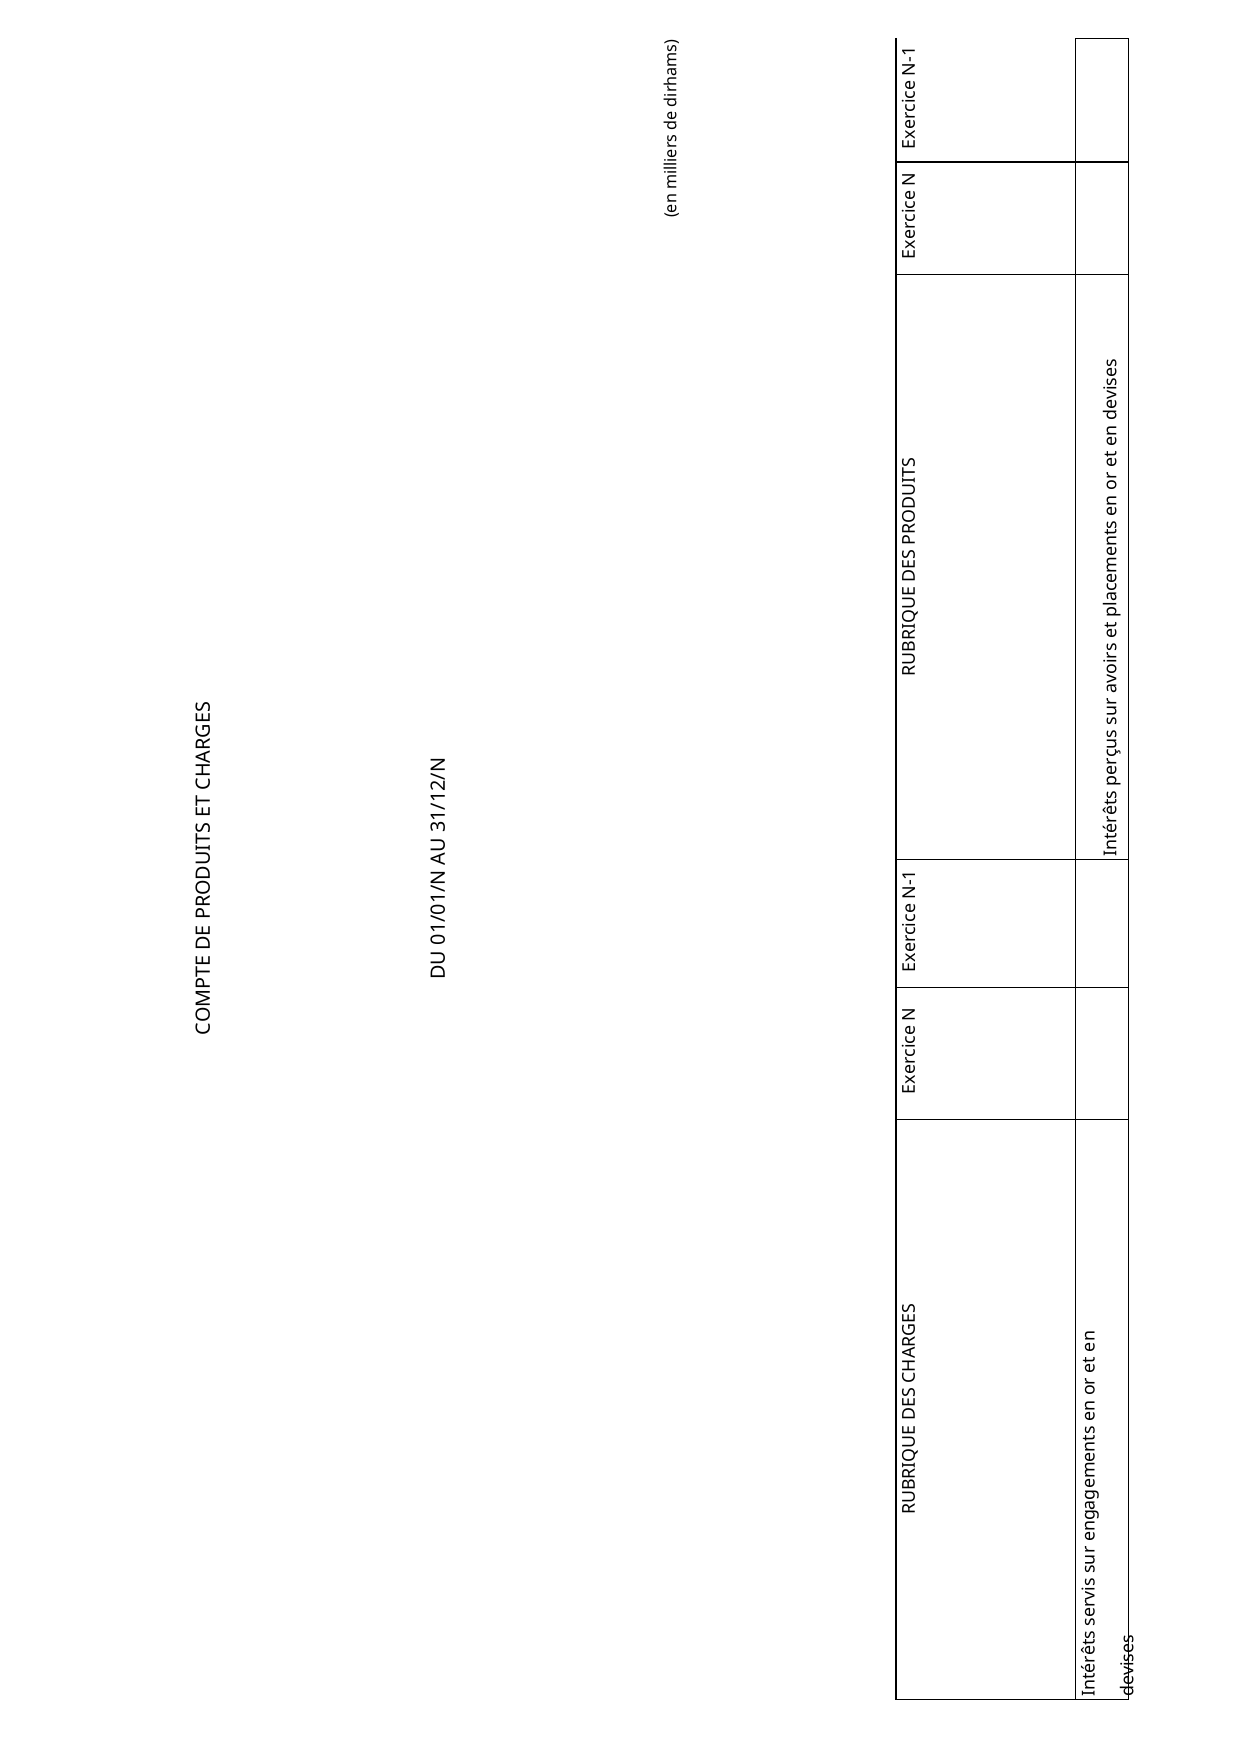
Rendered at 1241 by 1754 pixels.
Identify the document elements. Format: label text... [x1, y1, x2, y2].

table_header [897, 163, 1075, 274]
table_header COMPTE DE PRODUITS ET CHARGES [189, 38, 424, 1700]
table_header [1076, 275, 1128, 859]
table_header [897, 988, 1075, 1119]
table_header [1076, 39, 1128, 161]
table_header [1076, 988, 1128, 1119]
table_header [897, 1120, 1075, 1699]
table_header DU 01/01/N AU 31/12/N [424, 38, 658, 1700]
table_header [1076, 163, 1128, 274]
table_header (en milliers de dirhams) [659, 38, 893, 1700]
table_header [897, 860, 1075, 987]
table_header [1076, 860, 1128, 987]
table_header [897, 38, 1075, 161]
table_header [1076, 1120, 1128, 1699]
table_header [897, 275, 1075, 859]
